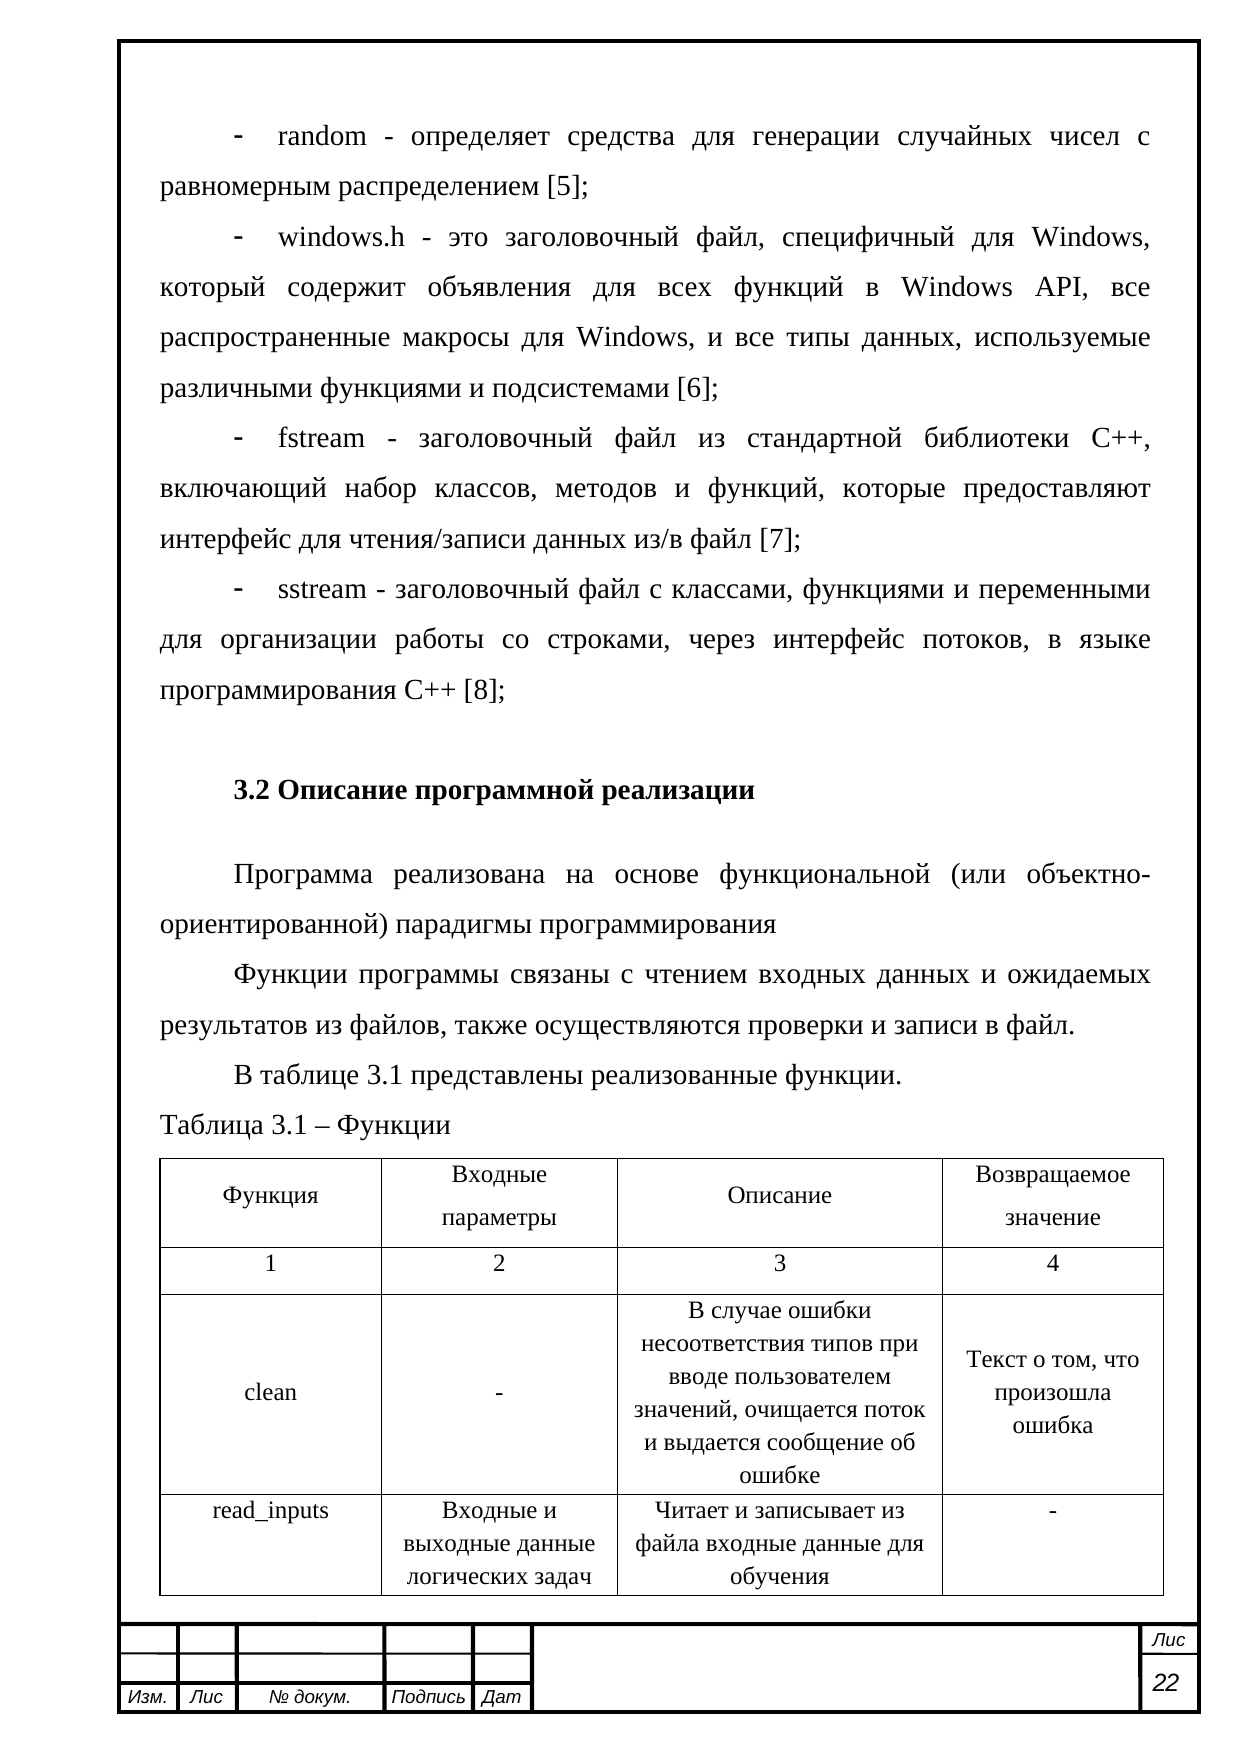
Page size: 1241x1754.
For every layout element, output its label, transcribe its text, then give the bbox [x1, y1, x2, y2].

table_cell - [382, 1295, 617, 1494]
table_header Функция [161, 1159, 381, 1247]
table_header Входные параметры [382, 1159, 617, 1247]
text Функции программы связаны с чтением входных данных и ожидаемых результатов из файлов, также осуществляются проверки и записи в файл. [159, 956, 1152, 1040]
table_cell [618, 1495, 942, 1594]
text Программа реализована на основе функциональной (или объектно-ориентированной) парадигмы программирования [159, 856, 1152, 940]
text 3.2 Описание программной реализации [159, 772, 1152, 806]
table_cell 3 [618, 1248, 942, 1294]
table_header Описание [618, 1159, 942, 1247]
text В таблице 3.1 представлены реализованные функции. [159, 1057, 1152, 1091]
table_cell 1 [161, 1248, 381, 1294]
table_cell - [943, 1495, 1163, 1594]
text windows.h - это заголовочный файл, специфичный для Windows, который содержит объявления для всех функций в Windows API, все распространенные макросы для Windows, и все типы данных, используемые различными функциями и подсистемами [6]; [159, 219, 1152, 403]
table_cell Текст о том, что произошла ошибка [943, 1295, 1163, 1494]
table_header Возвращаемое значение [943, 1159, 1163, 1247]
table_cell 4 [943, 1248, 1163, 1294]
table_cell read_inputs [161, 1495, 381, 1594]
text fstream - заголовочный файл из стандартной библиотеки C++, включающий набор классов, методов и функций, которые предоставляют интерфейс для чтения/записи данных из/в файл [7]; [159, 420, 1152, 554]
text Таблица 3.1 – Функции [159, 1107, 1152, 1141]
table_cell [382, 1495, 617, 1594]
text sstream - заголовочный файл с классами, функциями и переменными для организации работы со строками, через интерфейс потоков, в языке программирования C++ [8]; [159, 571, 1152, 706]
table_cell В случае ошибки несоответствия типов при вводе пользователем значений, очищается поток и выдается сообщение об ошибке [618, 1295, 942, 1494]
table_cell clean [161, 1295, 381, 1494]
text random - определяет средства для генерации случайных чисел с равномерным распределением [5]; [159, 118, 1152, 202]
table_cell 2 [382, 1248, 617, 1294]
